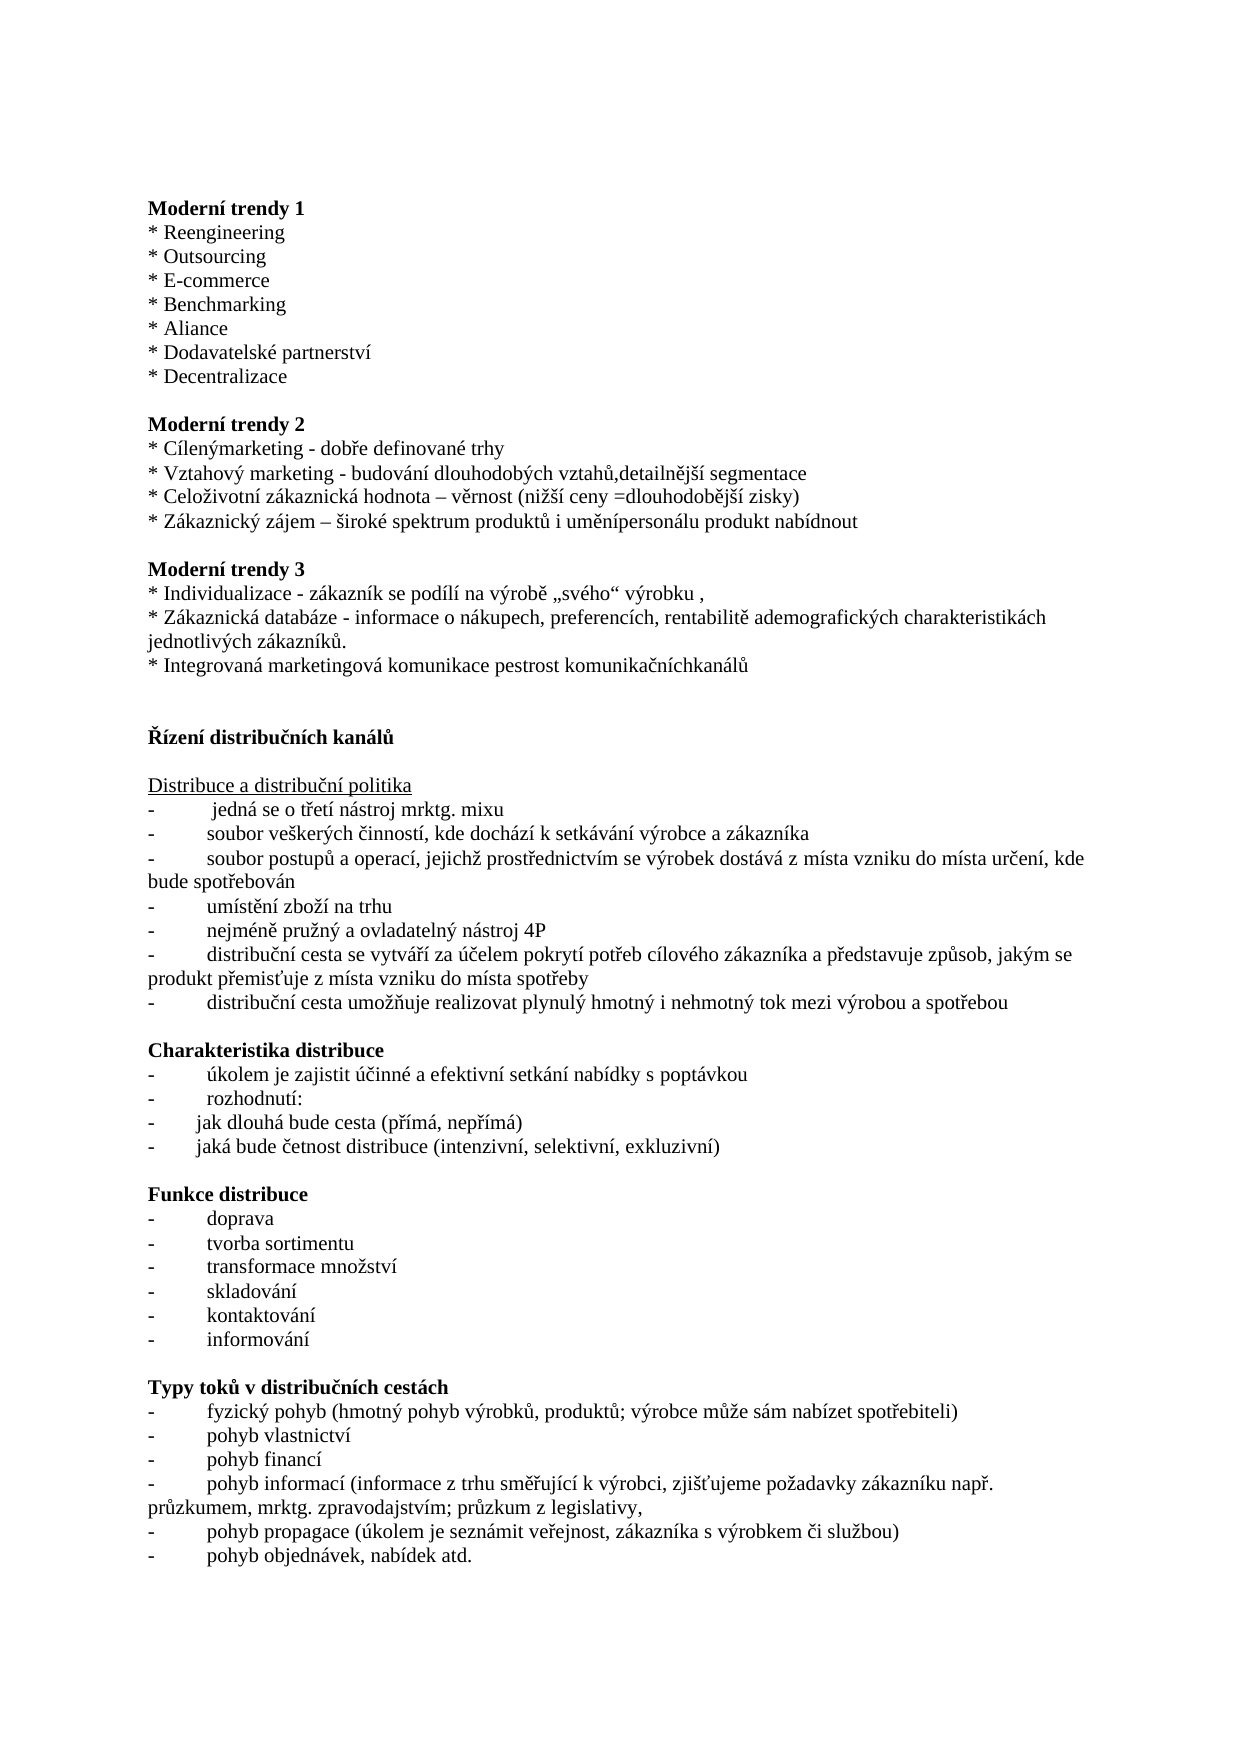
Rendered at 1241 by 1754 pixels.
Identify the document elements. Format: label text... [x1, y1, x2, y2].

text * E-commerce [148, 268, 1093, 292]
text - kontaktování [148, 1303, 1093, 1327]
text * Celoživotní zákaznická hodnota – věrnost (nižší ceny =dlouhodobější zisky) [148, 484, 1093, 508]
text Moderní trendy 1 [148, 196, 1093, 220]
text * Zákaznický zájem – široké spektrum produktů i uměnípersonálu produkt nabídnout [148, 508, 1093, 533]
text Distribuce a distribuční politika [148, 773, 1093, 797]
text - soubor veškerých činností, kde dochází k setkávání výrobce a zákazníka [148, 821, 1093, 845]
text - rozhodnutí: [148, 1086, 1093, 1110]
text - pohyb propagace (úkolem je seznámit veřejnost, zákazníka s výrobkem či službou) [148, 1519, 1093, 1543]
text Moderní trendy 2 [148, 412, 1093, 436]
text - nejméně pružný a ovladatelný nástroj 4P [148, 918, 1093, 942]
text - úkolem je zajistit účinné a efektivní setkání nabídky s poptávkou [148, 1062, 1093, 1086]
text - informování [148, 1327, 1093, 1351]
text - jak dlouhá bude cesta (přímá, nepřímá) [148, 1110, 1093, 1134]
text * Individualizace - zákazník se podílí na výrobě „svého“ výrobku , [148, 581, 1093, 605]
text - jaká bude četnost distribuce (intenzivní, selektivní, exkluzivní) [148, 1134, 1093, 1158]
text * Outsourcing [148, 244, 1093, 268]
text Řízení distribučních kanálů [148, 725, 1093, 749]
text - pohyb financí [148, 1447, 1093, 1471]
text * Reengineering [148, 220, 1093, 244]
text * Benchmarking [148, 292, 1093, 316]
text * Decentralizace [148, 364, 1093, 388]
text - distribuční cesta se vytváří za účelem pokrytí potřeb cílového zákazníka a představuje způsob, jakým se produkt přemisťuje z místa vzniku do místa spotřeby [148, 942, 1093, 990]
text - fyzický pohyb (hmotný pohyb výrobků, produktů; výrobce může sám nabízet spotřebiteli) [148, 1399, 1093, 1423]
text Typy toků v distribučních cestách [148, 1375, 1093, 1399]
text * Vztahový marketing - budování dlouhodobých vztahů,detailnější segmentace [148, 460, 1093, 484]
text * Cílenýmarketing - dobře definované trhy [148, 436, 1093, 460]
text - distribuční cesta umožňuje realizovat plynulý hmotný i nehmotný tok mezi výrobou a spotřebou [148, 990, 1093, 1014]
text * Integrovaná marketingová komunikace pestrost komunikačníchkanálů [148, 653, 1093, 677]
text - soubor postupů a operací, jejichž prostřednictvím se výrobek dostává z místa vzniku do místa určení, kde bude spotřebován [148, 845, 1093, 893]
text - pohyb objednávek, nabídek atd. [148, 1543, 1093, 1567]
text * Aliance [148, 316, 1093, 340]
text - pohyb informací (informace z trhu směřující k výrobci, zjišťujeme požadavky zákazníku např. průzkumem, mrktg. zpravodajstvím; průzkum z legislativy, [148, 1471, 1093, 1519]
text - jedná se o třetí nástroj mrktg. mixu [148, 797, 1093, 821]
text * Zákaznická databáze - informace o nákupech, preferencích, rentabilitě ademografických charakteristikách jednotlivých zákazníků. [148, 605, 1093, 653]
text * Dodavatelské partnerství [148, 340, 1093, 364]
text - transformace množství [148, 1254, 1093, 1278]
text - umístění zboží na trhu [148, 893, 1093, 918]
text Funkce distribuce [148, 1182, 1093, 1206]
text Moderní trendy 3 [148, 557, 1093, 581]
text - pohyb vlastnictví [148, 1423, 1093, 1447]
text - doprava [148, 1206, 1093, 1230]
text Charakteristika distribuce [148, 1038, 1093, 1062]
text - tvorba sortimentu [148, 1230, 1093, 1254]
text - skladování [148, 1278, 1093, 1303]
